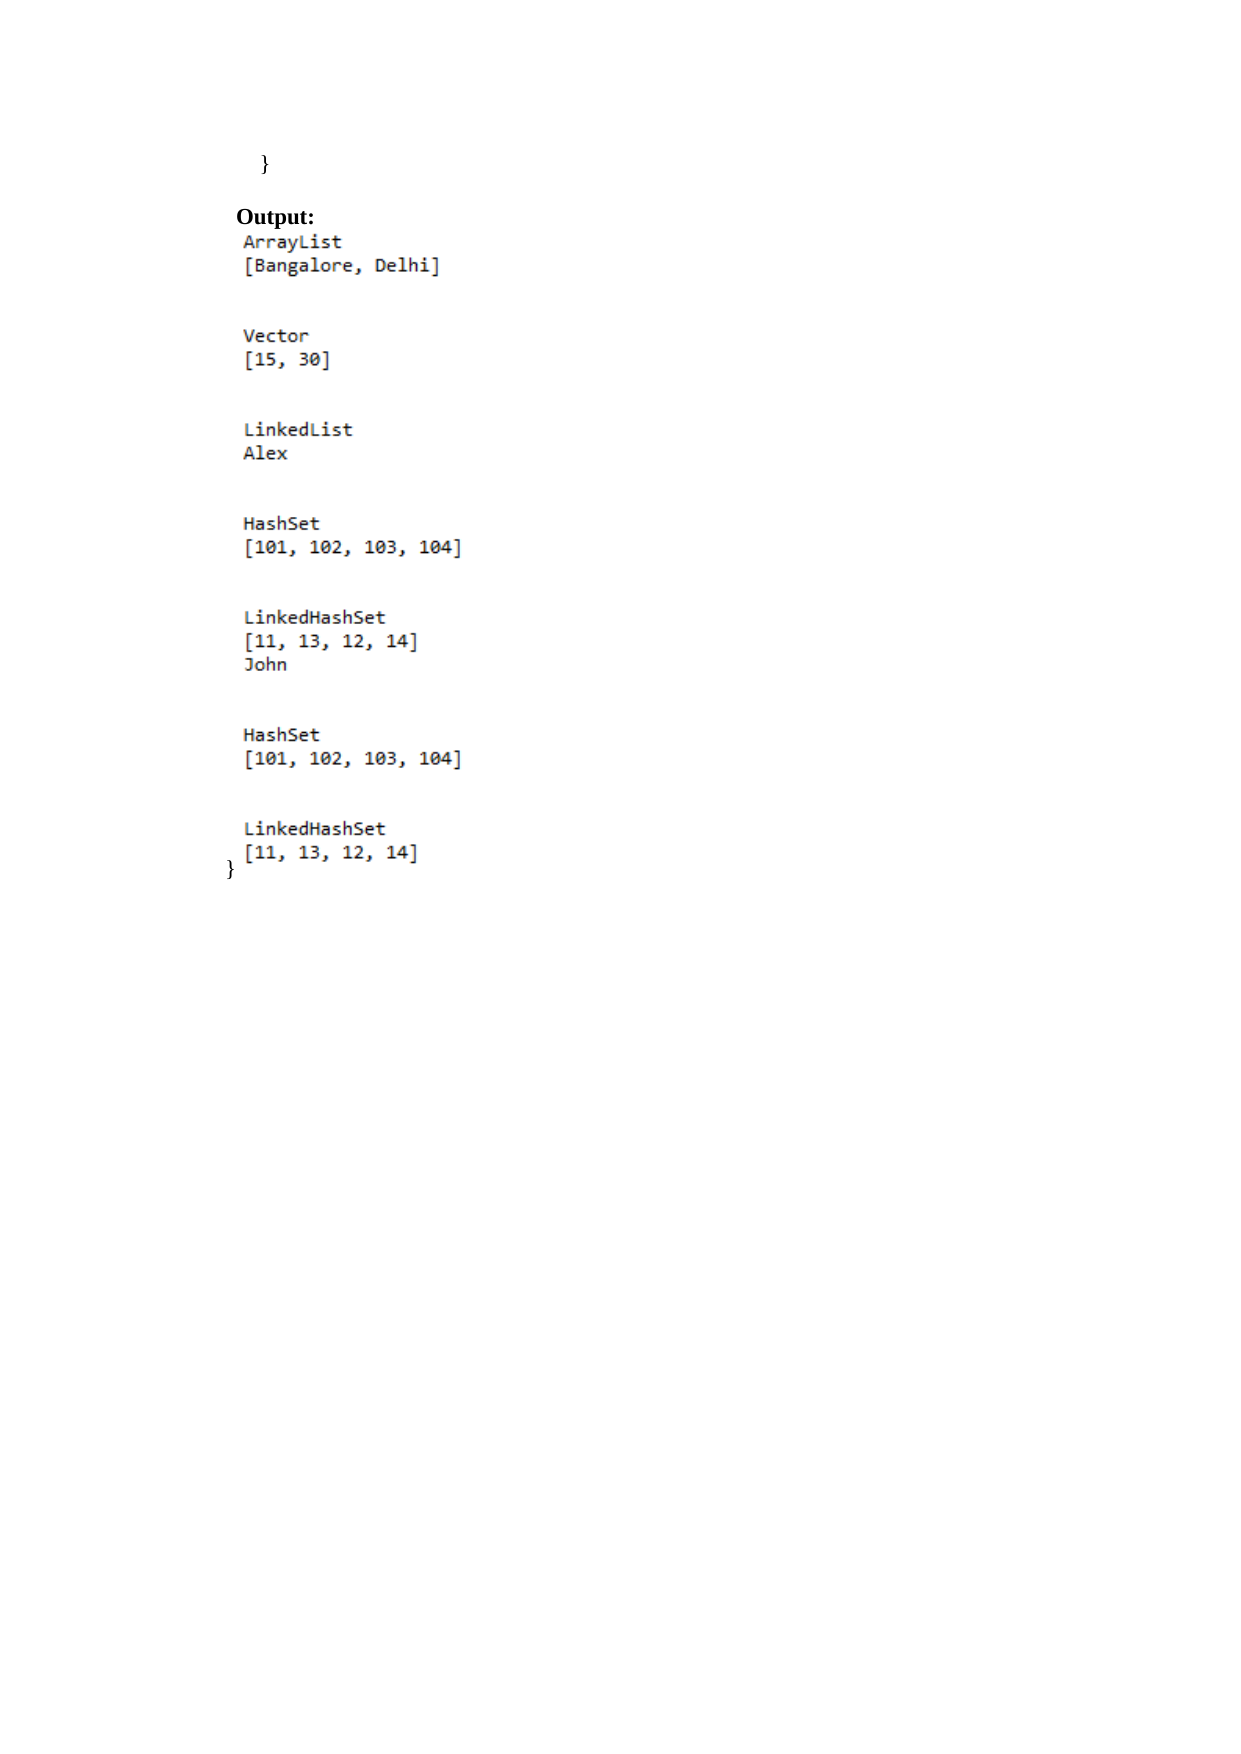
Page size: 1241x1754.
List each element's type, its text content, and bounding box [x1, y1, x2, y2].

text } [150, 150, 1090, 176]
picture [236, 229, 615, 876]
text Output: [150, 203, 1090, 229]
